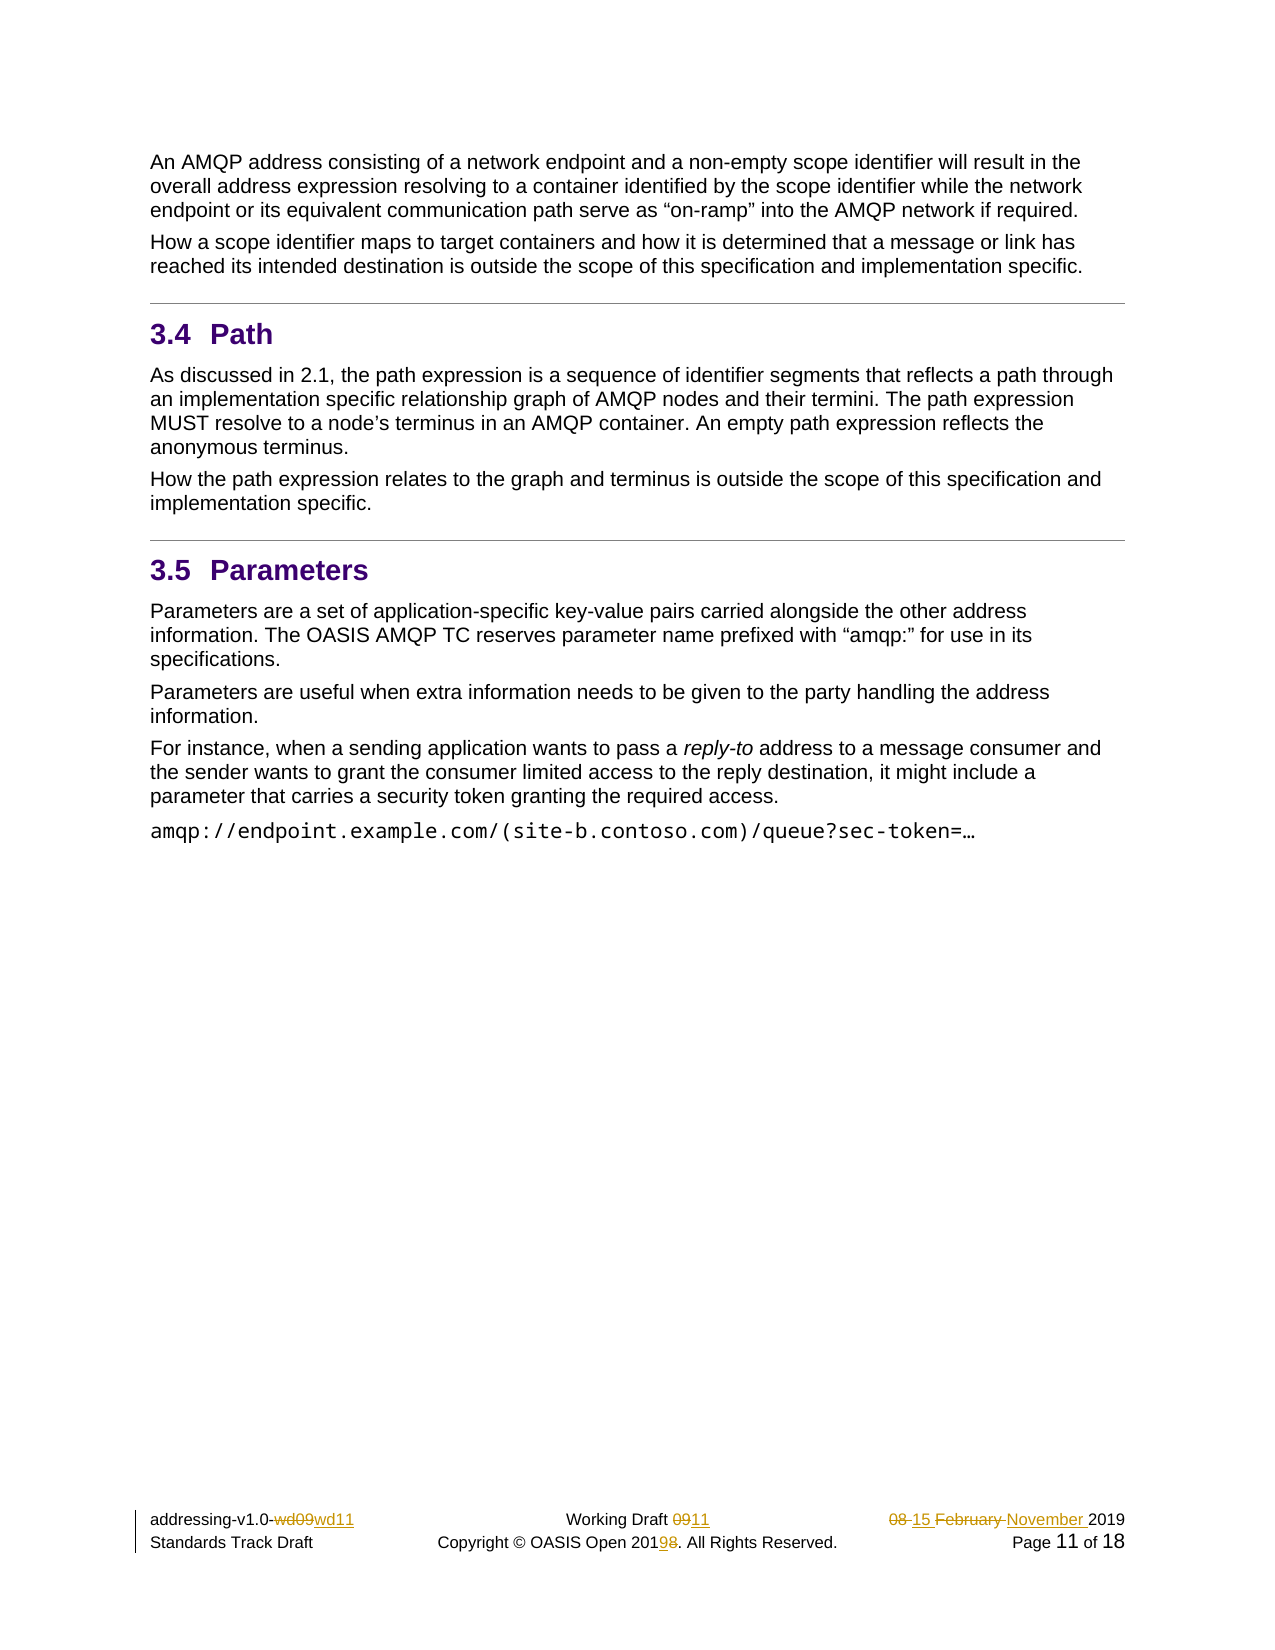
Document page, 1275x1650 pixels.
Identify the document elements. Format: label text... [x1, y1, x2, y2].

text An AMQP address consisting of a network endpoint and a non-empty scope identifier will result in the overall address expression resolving to a container identified by the scope identifier while the network endpoint or its equivalent communication path serve as “on-ramp” into the AMQP network if required. [150, 150, 1125, 222]
text Parameters are a set of application-specific key-value pairs carried alongside the other address information. The OASIS AMQP TC reserves parameter name prefixed with “amqp:” for use in its specifications. [150, 599, 1125, 671]
text How a scope identifier maps to target containers and how it is determined that a message or link has reached its intended destination is outside the scope of this specification and implementation specific. [150, 230, 1125, 278]
subtitle Parameters [150, 541, 1125, 587]
text amqp://endpoint.example.com/(site-b.contoso.com)/queue?sec-token=… [150, 816, 1125, 844]
subtitle Path [150, 304, 1125, 350]
text How the path expression relates to the graph and terminus is outside the scope of this specification and implementation specific. [150, 467, 1125, 515]
text As discussed in 2.1, the path expression is a sequence of identifier segments that reflects a path through an implementation specific relationship graph of AMQP nodes and their termini. The path expression MUST resolve to a node’s terminus in an AMQP container. An empty path expression reflects the anonymous terminus. [150, 363, 1125, 458]
text Parameters are useful when extra information needs to be given to the party handling the address information. [150, 679, 1125, 727]
text For instance, when a sending application wants to pass a reply-to address to a message consumer and the sender wants to grant the consumer limited access to the reply destination, it might include a parameter that carries a security token granting the required access. [150, 736, 1125, 808]
